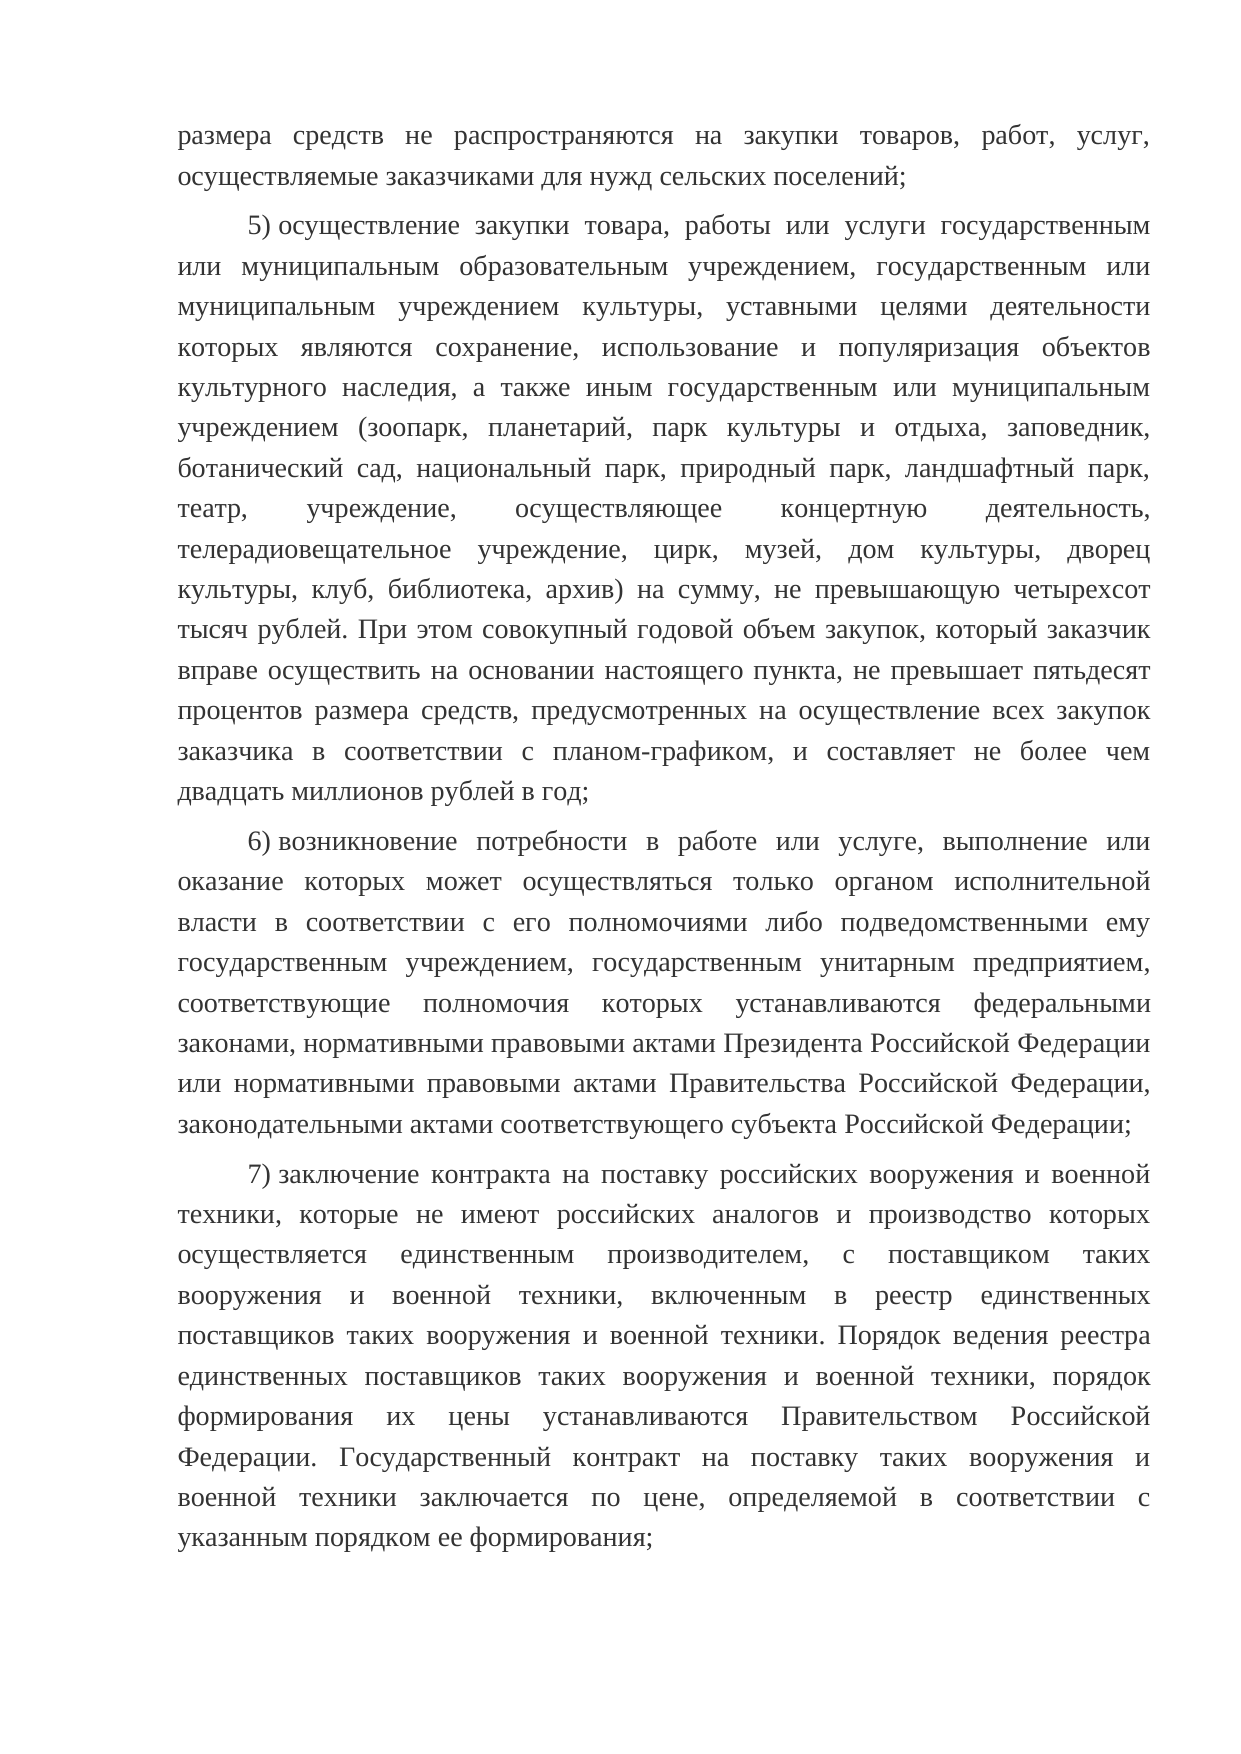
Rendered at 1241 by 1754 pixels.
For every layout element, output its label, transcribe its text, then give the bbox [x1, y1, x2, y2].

text 6) возникновение потребности в работе или услуге, выполнение или оказание которых может осуществляться только органом исполнительной власти в соответствии с его полномочиями либо подведомственными ему государственным учреждением, государственным унитарным предприятием, соответствующие полномочия которых устанавливаются федеральными законами, нормативными правовыми актами Президента Российской Федерации или нормативными правовыми актами Правительства Российской Федерации, законодательными актами соответствующего субъекта Российской Федерации; [177, 824, 1152, 1139]
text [177, 118, 1152, 191]
text 5) осуществление закупки товара, работы или услуги государственным или муниципальным образовательным учреждением, государственным или муниципальным учреждением культуры, уставными целями деятельности которых являются сохранение, использование и популяризация объектов культурного наследия, а также иным государственным или муниципальным учреждением (зоопарк, планетарий, парк культуры и отдыха, заповедник, ботанический сад, национальный парк, природный парк, ландшафтный парк, театр, учреждение, осуществляющее концертную деятельность, телерадиовещательное учреждение, цирк, музей, дом культуры, дворец культуры, клуб, библиотека, архив) на сумму, не превышающую четырехсот тысяч рублей. При этом совокупный годовой объем закупок, который заказчик вправе осуществить на основании настоящего пункта, не превышает пятьдесят процентов размера средств, предусмотренных на осуществление всех закупок заказчика в соответствии с планом-графиком, и составляет не более чем двадцать миллионов рублей в год; [177, 208, 1152, 807]
text 7) заключение контракта на поставку российских вооружения и военной техники, которые не имеют российских аналогов и производство которых осуществляется единственным производителем, с поставщиком таких вооружения и военной техники, включенным в реестр единственных поставщиков таких вооружения и военной техники. Порядок ведения реестра единственных поставщиков таких вооружения и военной техники, порядок формирования их цены устанавливаются Правительством Российской Федерации. Государственный контракт на поставку таких вооружения и военной техники заключается по цене, определяемой в соответствии с указанным порядком ее формирования; [177, 1157, 1152, 1553]
